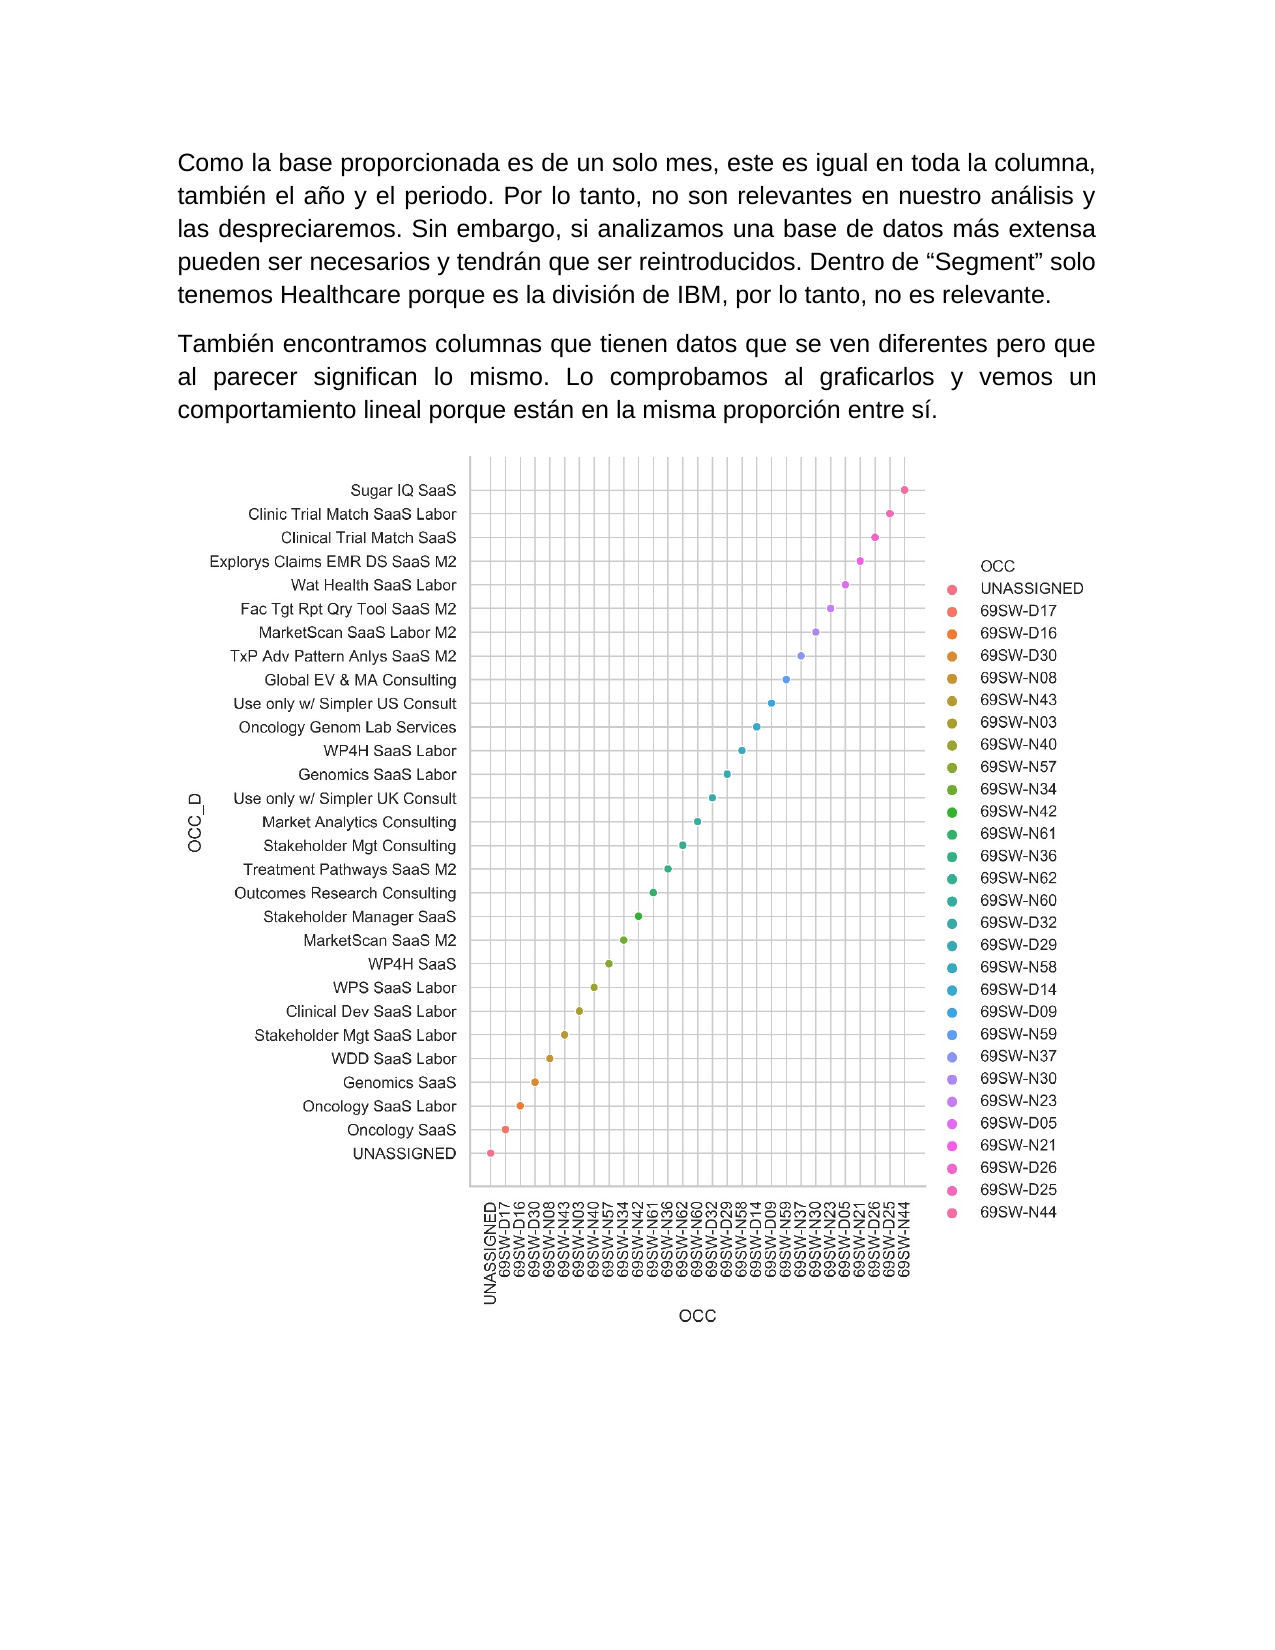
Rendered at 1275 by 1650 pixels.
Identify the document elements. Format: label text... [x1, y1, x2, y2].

picture [177, 445, 1098, 1335]
text También encontramos columnas que tienen datos que se ven diferentes pero que al parecer significan lo mismo. Lo comprobamos al graficarlos y vemos un comportamiento lineal porque están en la misma proporción entre sí. [177, 329, 1098, 424]
text Como la base proporcionada es de un solo mes, este es igual en toda la columna, también el año y el periodo. Por lo tanto, no son relevantes en nuestro análisis y las despreciaremos. Sin embargo, si analizamos una base de datos más extensa pueden ser necesarios y tendrán que ser reintroducidos. Dentro de “Segment” solo tenemos Healthcare porque es la división de IBM, por lo tanto, no es relevante. [177, 148, 1098, 308]
